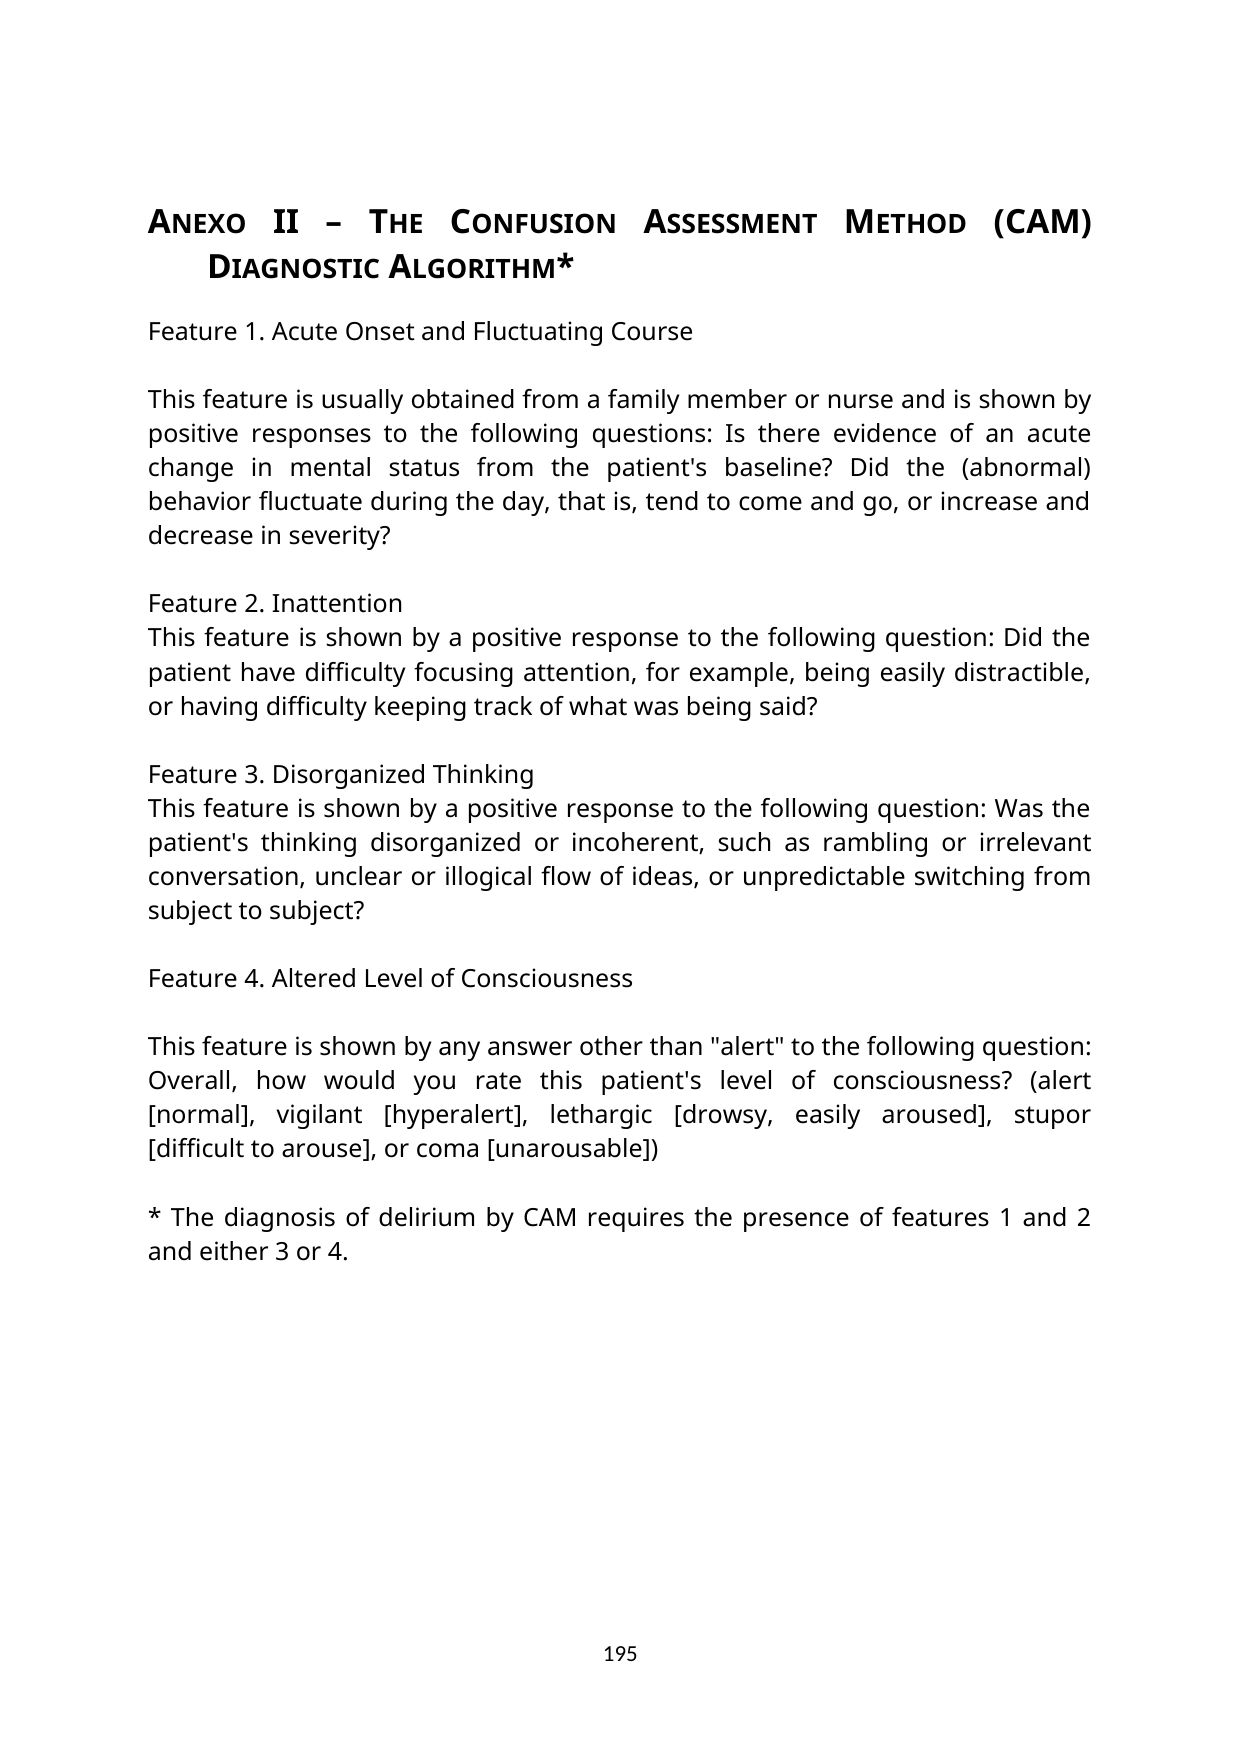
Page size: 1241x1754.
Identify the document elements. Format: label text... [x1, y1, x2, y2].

text Feature 4. Altered Level of Consciousness [148, 961, 1092, 995]
text This feature is shown by a positive response to the following question: Was the patient's thinking disorganized or incoherent, such as rambling or irrelevant conversation, unclear or illogical flow of ideas, or unpredictable switching from subject to subject? [148, 790, 1092, 927]
text * The diagnosis of delirium by CAM requires the presence of features 1 and 2 and either 3 or 4. [148, 1199, 1092, 1267]
subtitle Anexo II – The Confusion Assessment Method (CAM) Diagnostic Algorithm* [148, 198, 1092, 288]
text This feature is shown by a positive response to the following question: Did the patient have difficulty focusing attention, for example, being easily distractible, or having difficulty keeping track of what was being said? [148, 620, 1092, 722]
text Feature 1. Acute Onset and Fluctuating Course [148, 313, 1092, 348]
text This feature is shown by any answer other than "alert" to the following question: Overall, how would you rate this patient's level of consciousness? (alert [normal], vigilant [hyperalert], lethargic [drowsy, easily aroused], stupor [difficult to arouse], or coma [unarousable]) [148, 1029, 1092, 1165]
text This feature is usually obtained from a family member or nurse and is shown by positive responses to the following questions: Is there evidence of an acute change in mental status from the patient's baseline? Did the (abnormal) behavior fluctuate during the day, that is, tend to come and go, or increase and decrease in severity? [148, 382, 1092, 552]
text Feature 2. Inattention [148, 586, 1092, 620]
text Feature 3. Disorganized Thinking [148, 756, 1092, 790]
